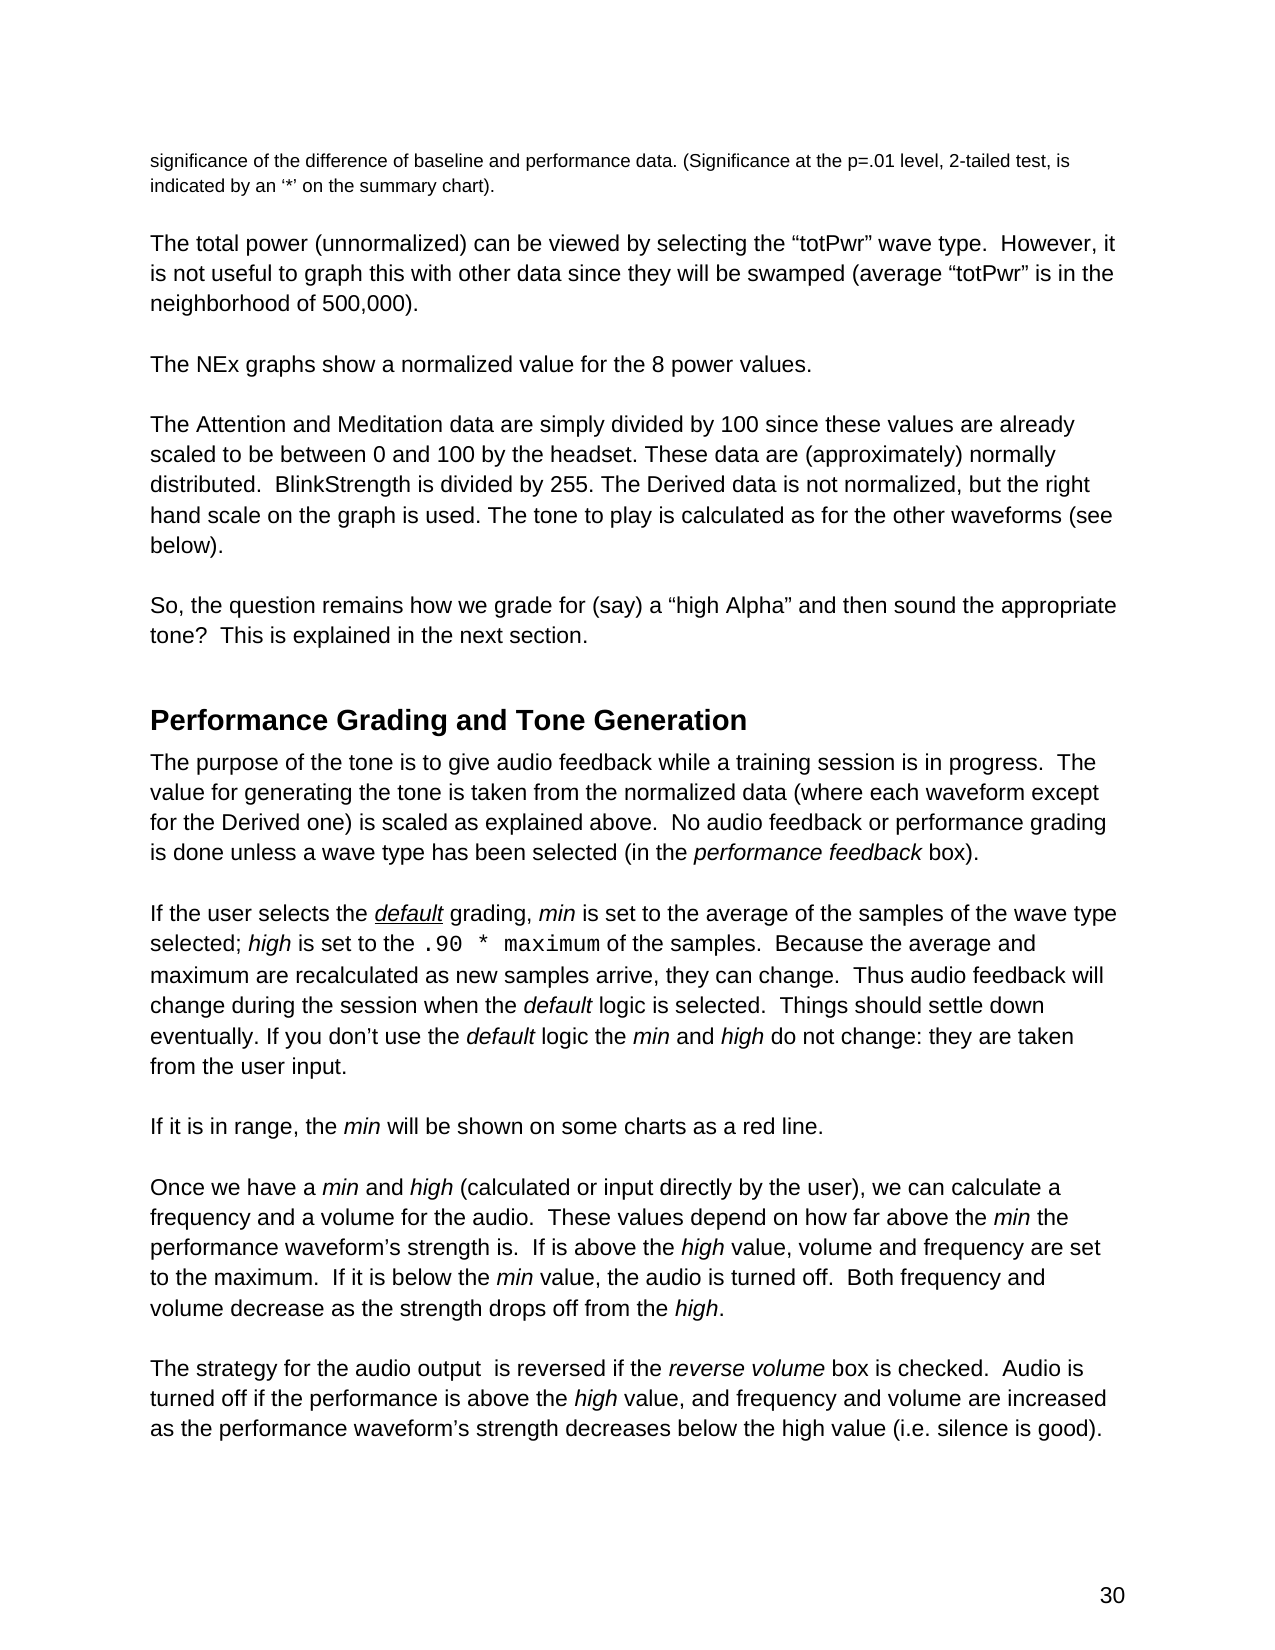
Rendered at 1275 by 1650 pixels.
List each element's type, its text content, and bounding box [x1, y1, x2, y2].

text The total power (unnormalized) can be viewed by selecting the “totPwr” wave type. However, it is not useful to graph this with other data since they will be swamped (average “totPwr” is in the neighborhood of 500,000). [150, 230, 1125, 317]
text If it is in range, the min will be shown on some charts as a red line. [150, 1113, 1125, 1139]
text If the user selects the default grading, min is set to the average of the samples of the wave type selected; high is set to the .90 * maximum of the samples. Because the average and maximum are recalculated as new samples arrive, they can change. Thus audio feedback will change during the session when the default logic is selected. Things should settle down eventually. If you don’t use the default logic the min and high do not change: they are taken from the user input. [150, 900, 1125, 1079]
text The purpose of the tone is to give audio feedback while a training session is in progress. The value for generating the tone is taken from the normalized data (where each waveform except for the Derived one) is scaled as explained above. No audio feedback or performance grading is done unless a wave type has been selected (in the performance feedback box). [150, 749, 1125, 866]
text The NEx graphs show a normalized value for the 8 power values. [150, 351, 1125, 377]
text The Attention and Meditation data are simply divided by 100 since these values are already scaled to be between 0 and 100 by the headset. These data are (approximately) normally distributed. BlinkStrength is divided by 255. The Derived data is not normalized, but the right hand scale on the graph is used. The tone to play is calculated as for the other waveforms (see below). [150, 411, 1125, 558]
text So, the question remains how we grade for (say) a “high Alpha” and then sound the appropriate tone? This is explained in the next section. [150, 592, 1125, 649]
text The strategy for the audio output is reversed if the reverse volume box is checked. Audio is turned off if the performance is above the high value, and frequency and volume are increased as the performance waveform’s strength decreases below the high value (i.e. silence is good). [150, 1355, 1125, 1442]
subtitle Performance Grading and Tone Generation [150, 703, 1125, 736]
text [150, 150, 1125, 196]
text Once we have a min and high (calculated or input directly by the user), we can calculate a frequency and a volume for the audio. These values depend on how far above the min the performance waveform’s strength is. If is above the high value, volume and frequency are set to the maximum. If it is below the min value, the audio is turned off. Both frequency and volume decrease as the strength drops off from the high. [150, 1174, 1125, 1321]
